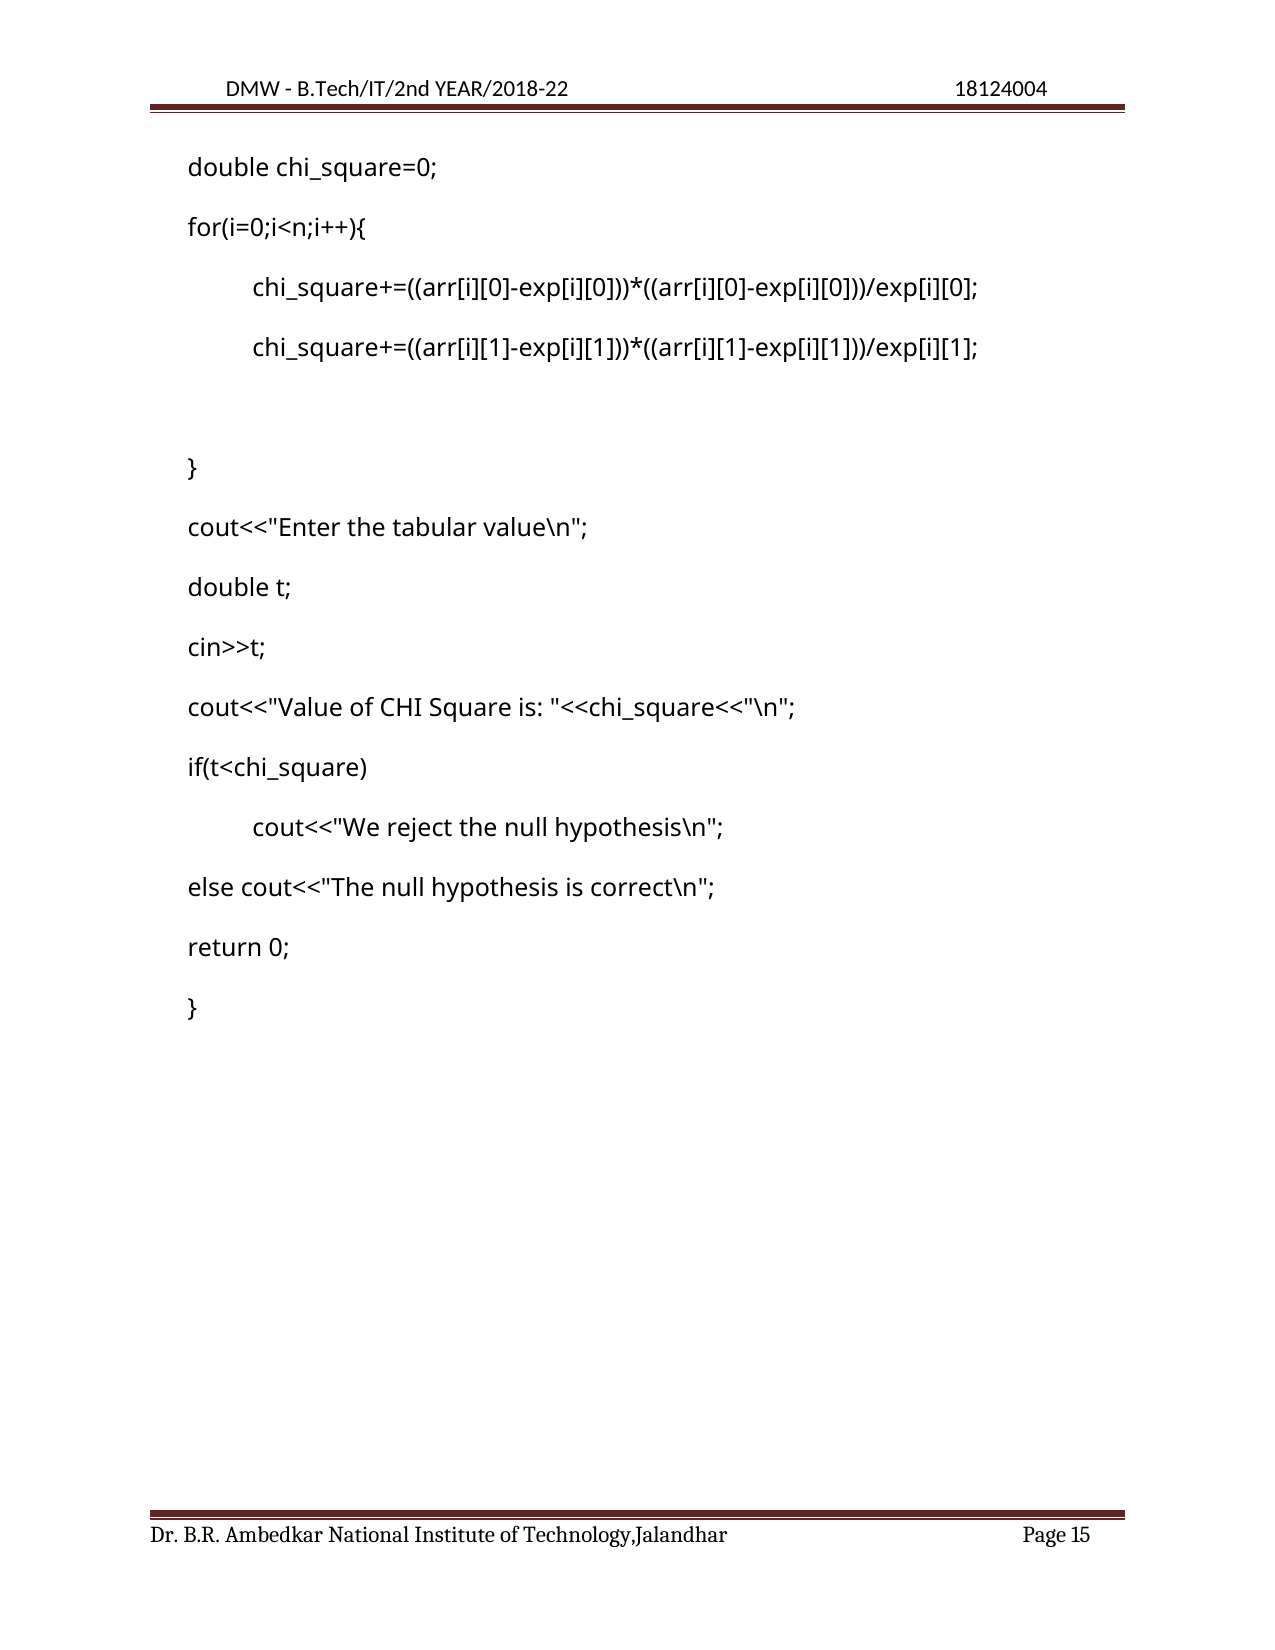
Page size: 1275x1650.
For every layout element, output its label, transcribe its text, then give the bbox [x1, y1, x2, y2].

text for(i=0;i<n;i++){ [187, 210, 1125, 244]
text return 0; [187, 930, 1125, 964]
text chi_square+=((arr[i][0]-exp[i][0]))*((arr[i][0]-exp[i][0]))/exp[i][0]; [187, 270, 1125, 304]
text cin>>t; [187, 630, 1125, 664]
text chi_square+=((arr[i][1]-exp[i][1]))*((arr[i][1]-exp[i][1]))/exp[i][1]; [187, 330, 1125, 364]
text double t; [187, 570, 1125, 604]
text cout<<"We reject the null hypothesis\n"; [187, 810, 1125, 844]
text double chi_square=0; [187, 150, 1125, 184]
text } [187, 990, 1125, 1024]
text if(t<chi_square) [187, 750, 1125, 784]
text else cout<<"The null hypothesis is correct\n"; [187, 870, 1125, 904]
text cout<<"Enter the tabular value\n"; [187, 510, 1125, 544]
text cout<<"Value of CHI Square is: "<<chi_square<<"\n"; [187, 690, 1125, 724]
text } [187, 450, 1125, 484]
